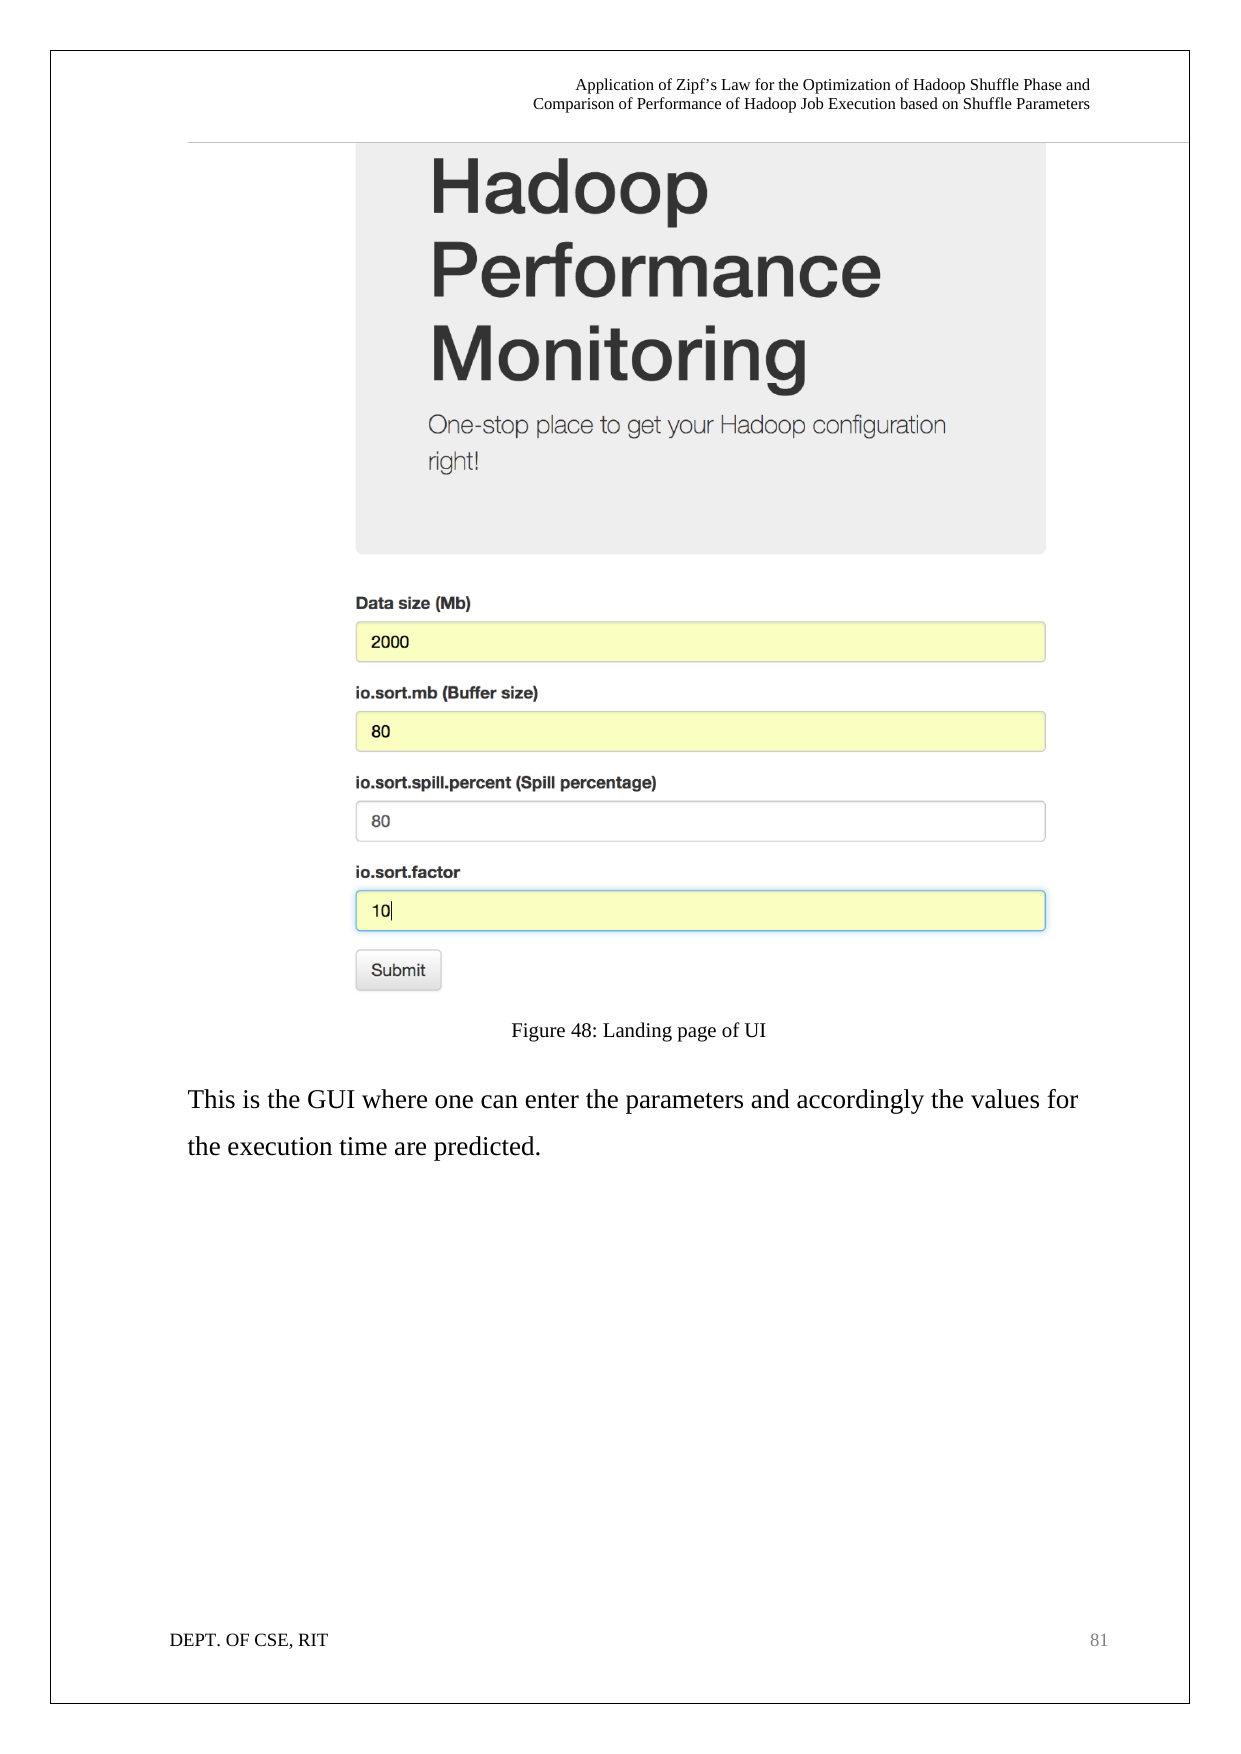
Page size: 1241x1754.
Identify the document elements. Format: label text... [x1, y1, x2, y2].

text Figure 48: Landing page of UI [187, 1018, 1090, 1042]
text This is the GUI where one can enter the parameters and accordingly the values for the execution time are predicted. [187, 1084, 1090, 1161]
picture [187, 142, 1189, 994]
